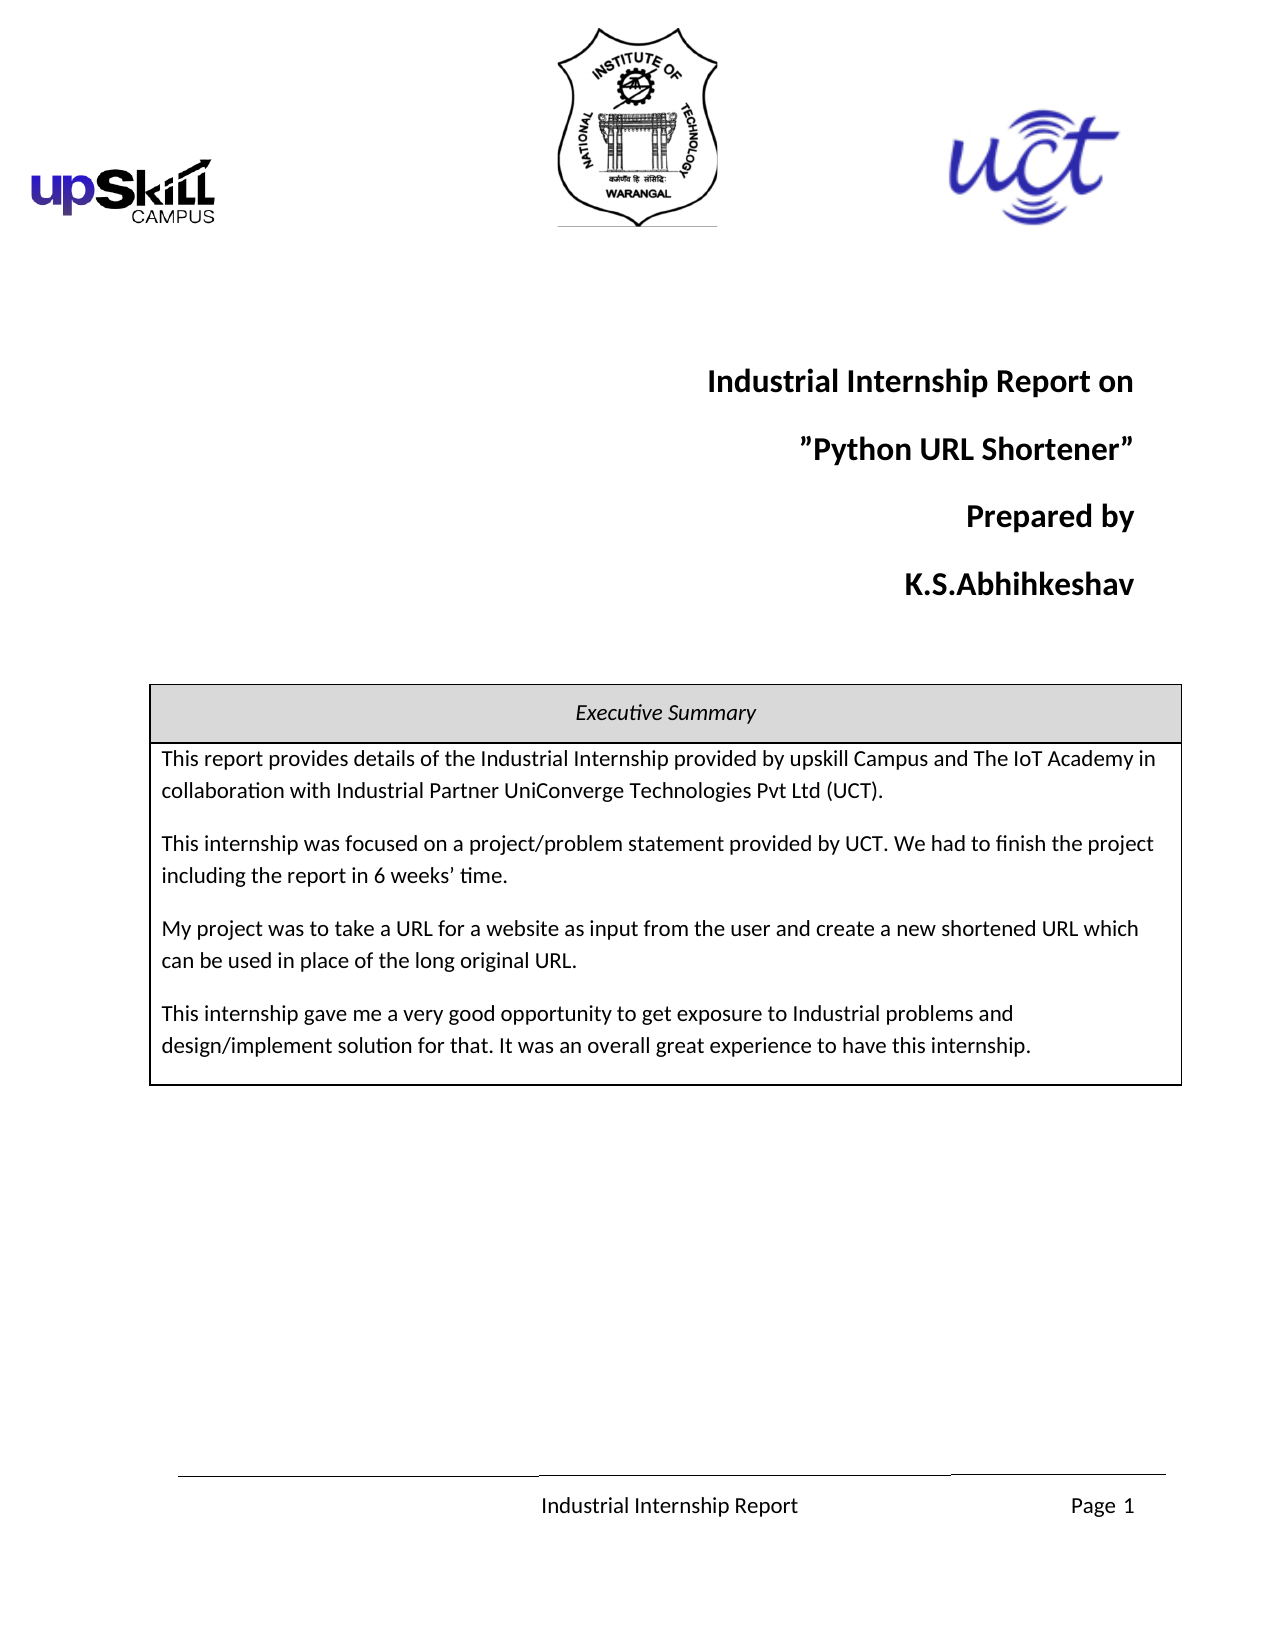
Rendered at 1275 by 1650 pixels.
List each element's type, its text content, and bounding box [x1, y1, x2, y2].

picture [557, 28, 718, 227]
text ”Python URL Shortener” [150, 428, 1134, 468]
picture [946, 101, 1125, 227]
table_cell This report provides details of the Industrial Internship provided by upskill Campus and The IoT Academy in collaboration with Industrial Partner UniConverge Technologies Pvt Ltd (UCT). This internship was focused on a project/problem statement provided by UCT. We had to finish the project including the report in 6 weeks’ time. My project was to take a URL for a website as input from the user and create a new shortened URL which can be used in place of the long original URL. This internship gave me a very good opportunity to get exposure to Industrial problems and design/implement solution for that. It was an overall great experience to have this internship. [151, 744, 1181, 1084]
text K.S.Abhihkeshav [150, 563, 1134, 604]
picture [0, 146, 246, 227]
text Prepared by [150, 495, 1134, 536]
table_header Executive Summary [151, 685, 1181, 742]
text Industrial Internship Report on [150, 360, 1134, 401]
